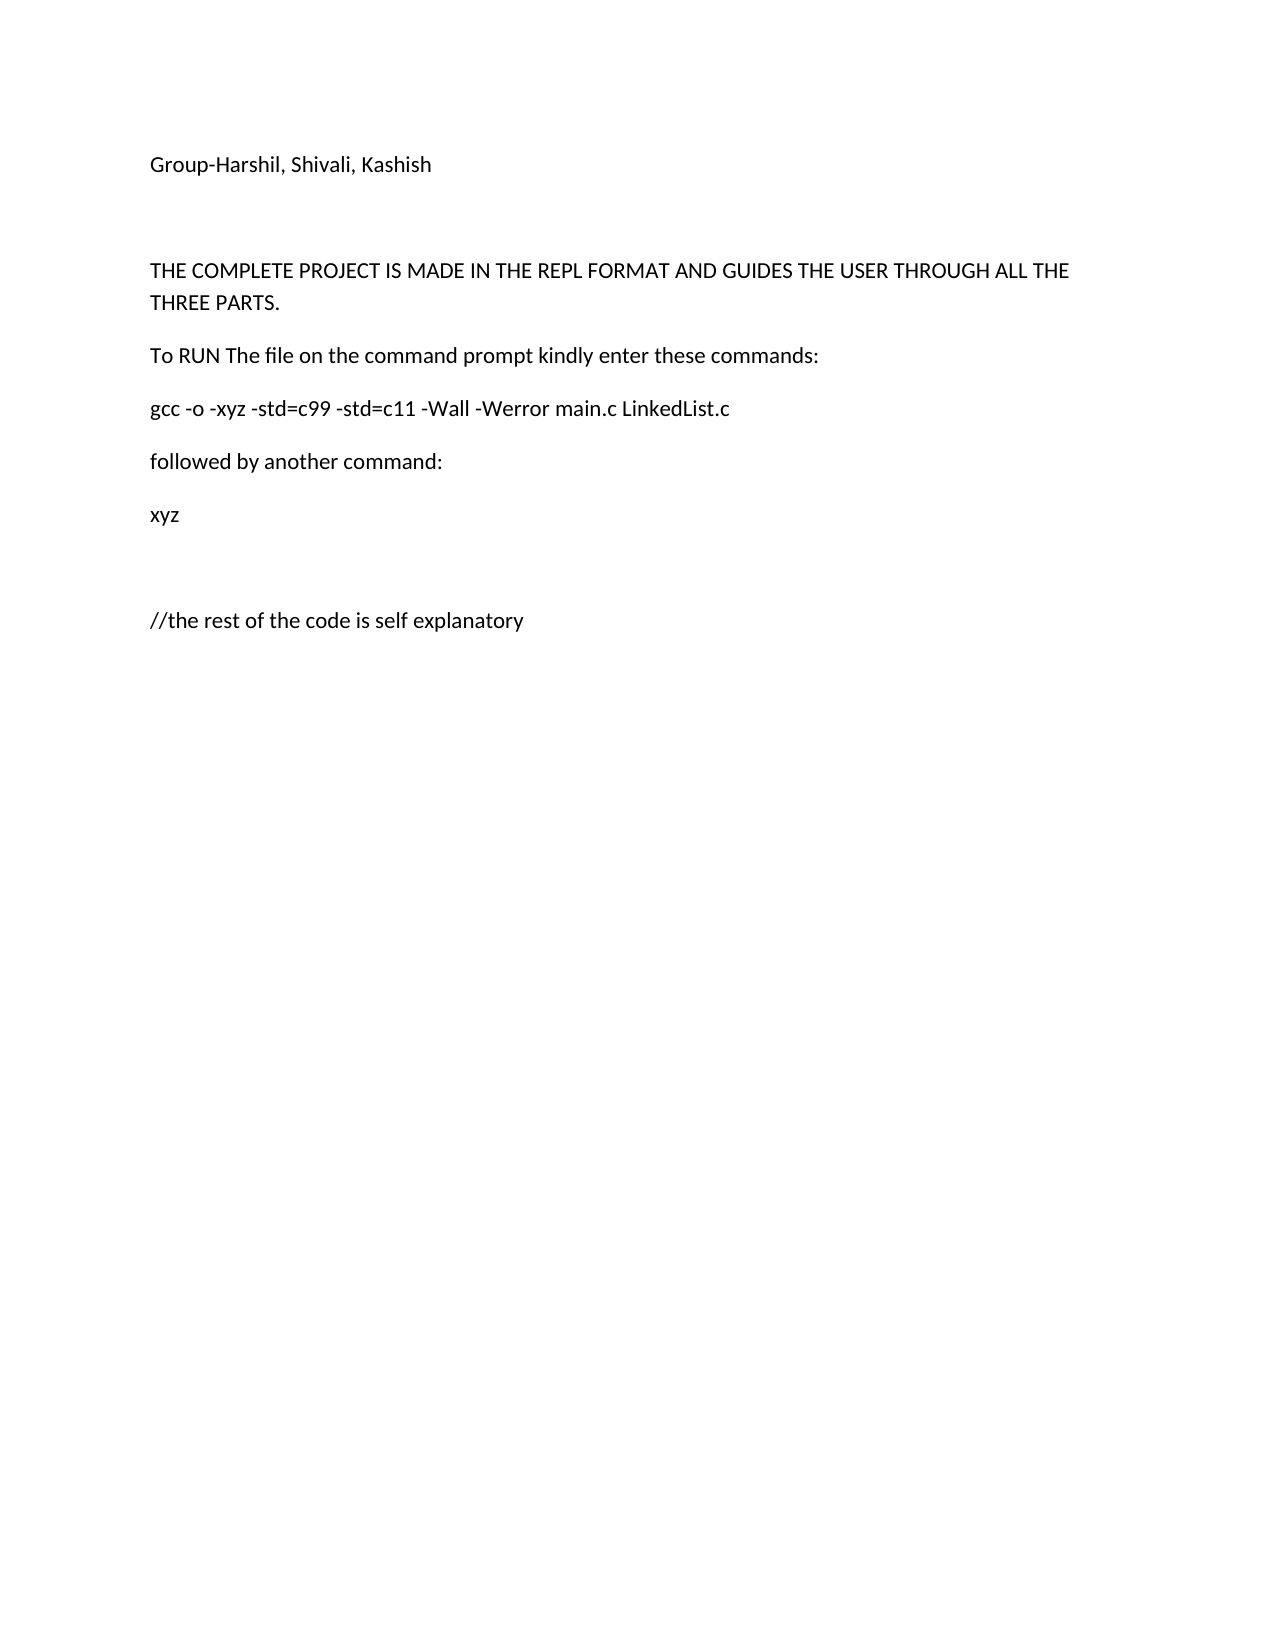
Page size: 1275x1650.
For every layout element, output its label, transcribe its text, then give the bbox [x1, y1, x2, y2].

text gcc -o -xyz -std=c99 -std=c11 -Wall -Werror main.c LinkedList.c [150, 394, 1125, 422]
text To RUN The file on the command prompt kindly enter these commands: [150, 341, 1125, 369]
text xyz [150, 500, 1125, 528]
text THE COMPLETE PROJECT IS MADE IN THE REPL FORMAT AND GUIDES THE USER THROUGH ALL THE THREE PARTS. [150, 256, 1125, 316]
text //the rest of the code is self explanatory [150, 606, 1125, 634]
text followed by another command: [150, 447, 1125, 475]
text Group-Harshil, Shivali, Kashish [150, 150, 1125, 178]
